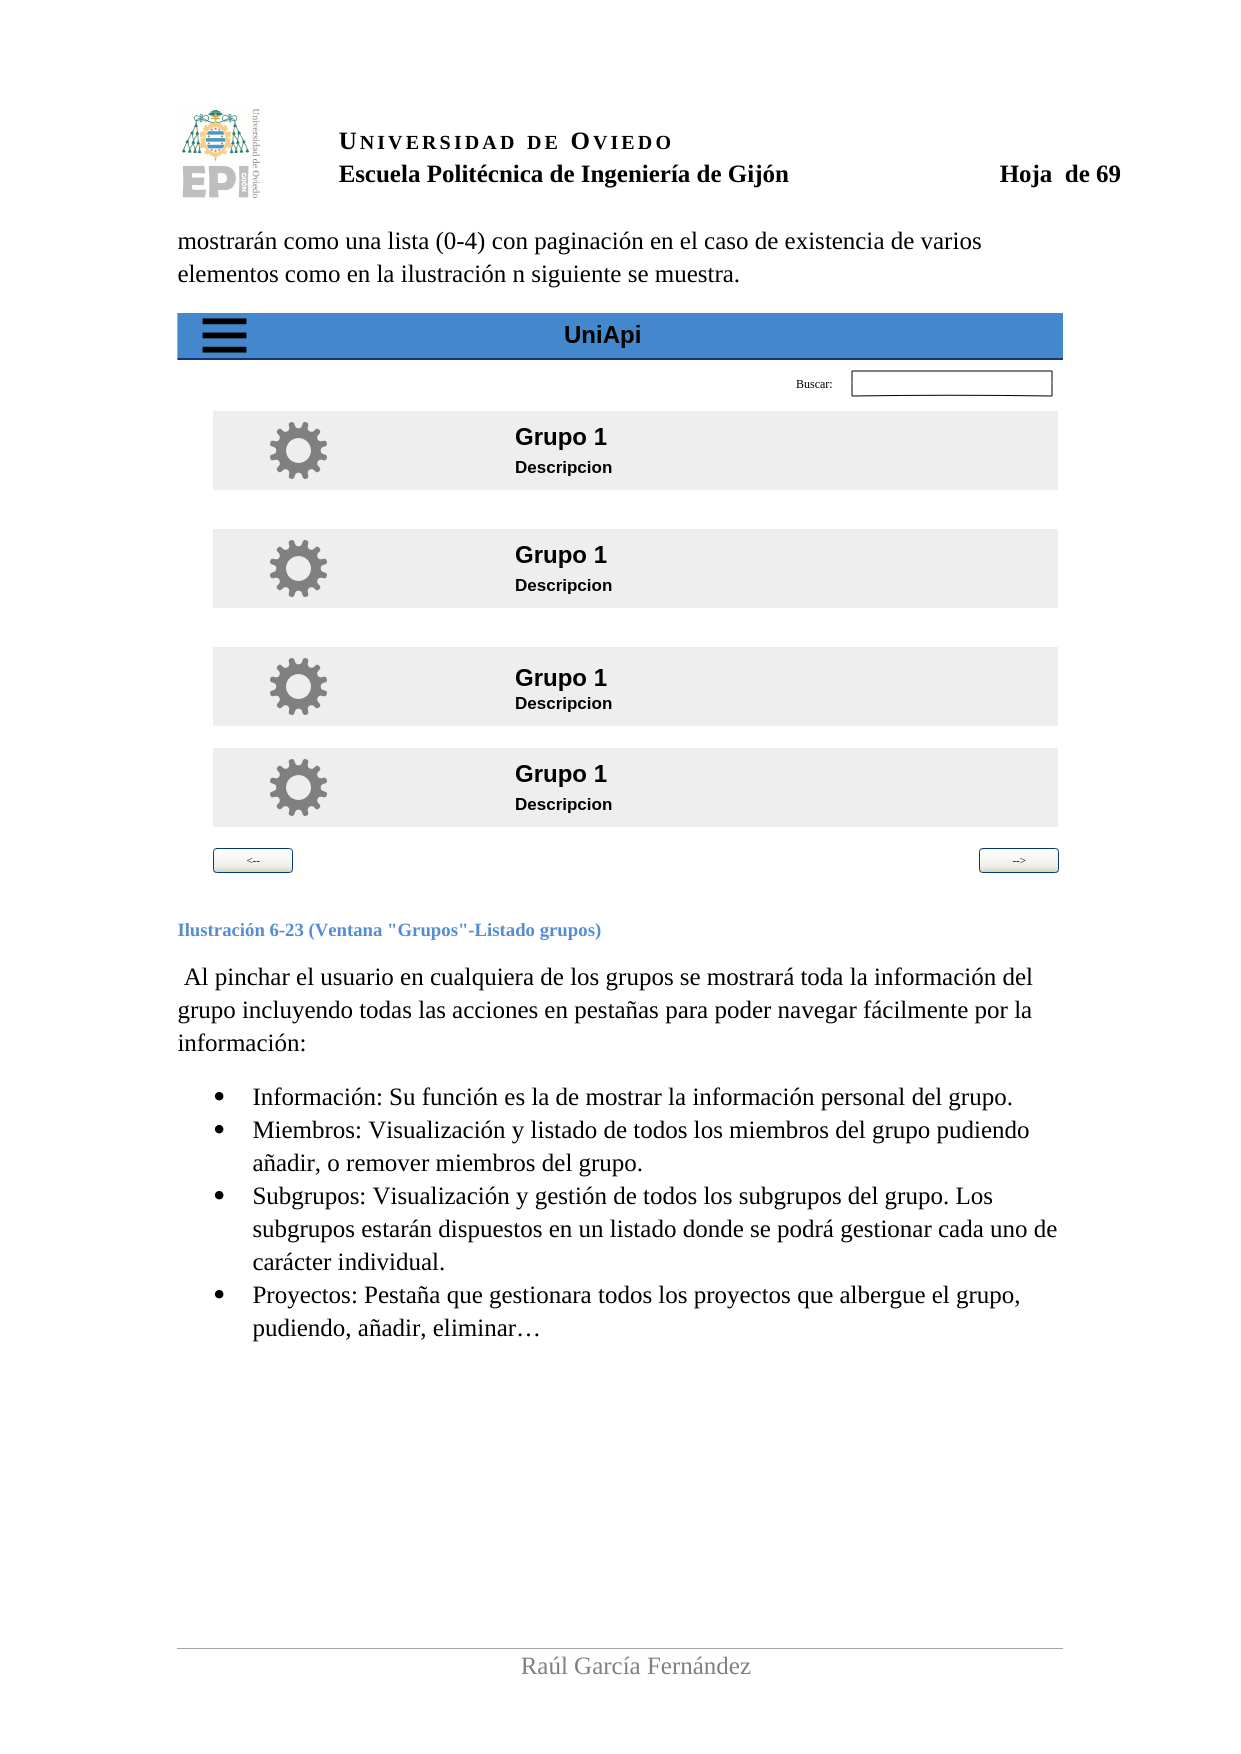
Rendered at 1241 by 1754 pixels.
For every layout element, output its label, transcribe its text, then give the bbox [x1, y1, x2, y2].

list Miembros: Visualización y listado de todos los miembros del grupo pudiendo añadir, o remover miembros del grupo. [215, 1115, 1063, 1176]
picture [177, 105, 264, 201]
picture [177, 313, 1063, 895]
text Al pinchar el usuario en cualquiera de los grupos se mostrará toda la información del grupo incluyendo todas las acciones en pestañas para poder navegar fácilmente por la información: [177, 962, 1063, 1057]
list Proyectos: Pestaña que gestionara todos los proyectos que albergue el grupo, pudiendo, añadir, eliminar… [215, 1280, 1063, 1342]
list Información: Su función es la de mostrar la información personal del grupo. [215, 1082, 1063, 1110]
list Subgrupos: Visualización y gestión de todos los subgrupos del grupo. Los subgrupos estarán dispuestos en un listado donde se podrá gestionar cada uno de carácter individual. [215, 1181, 1063, 1276]
